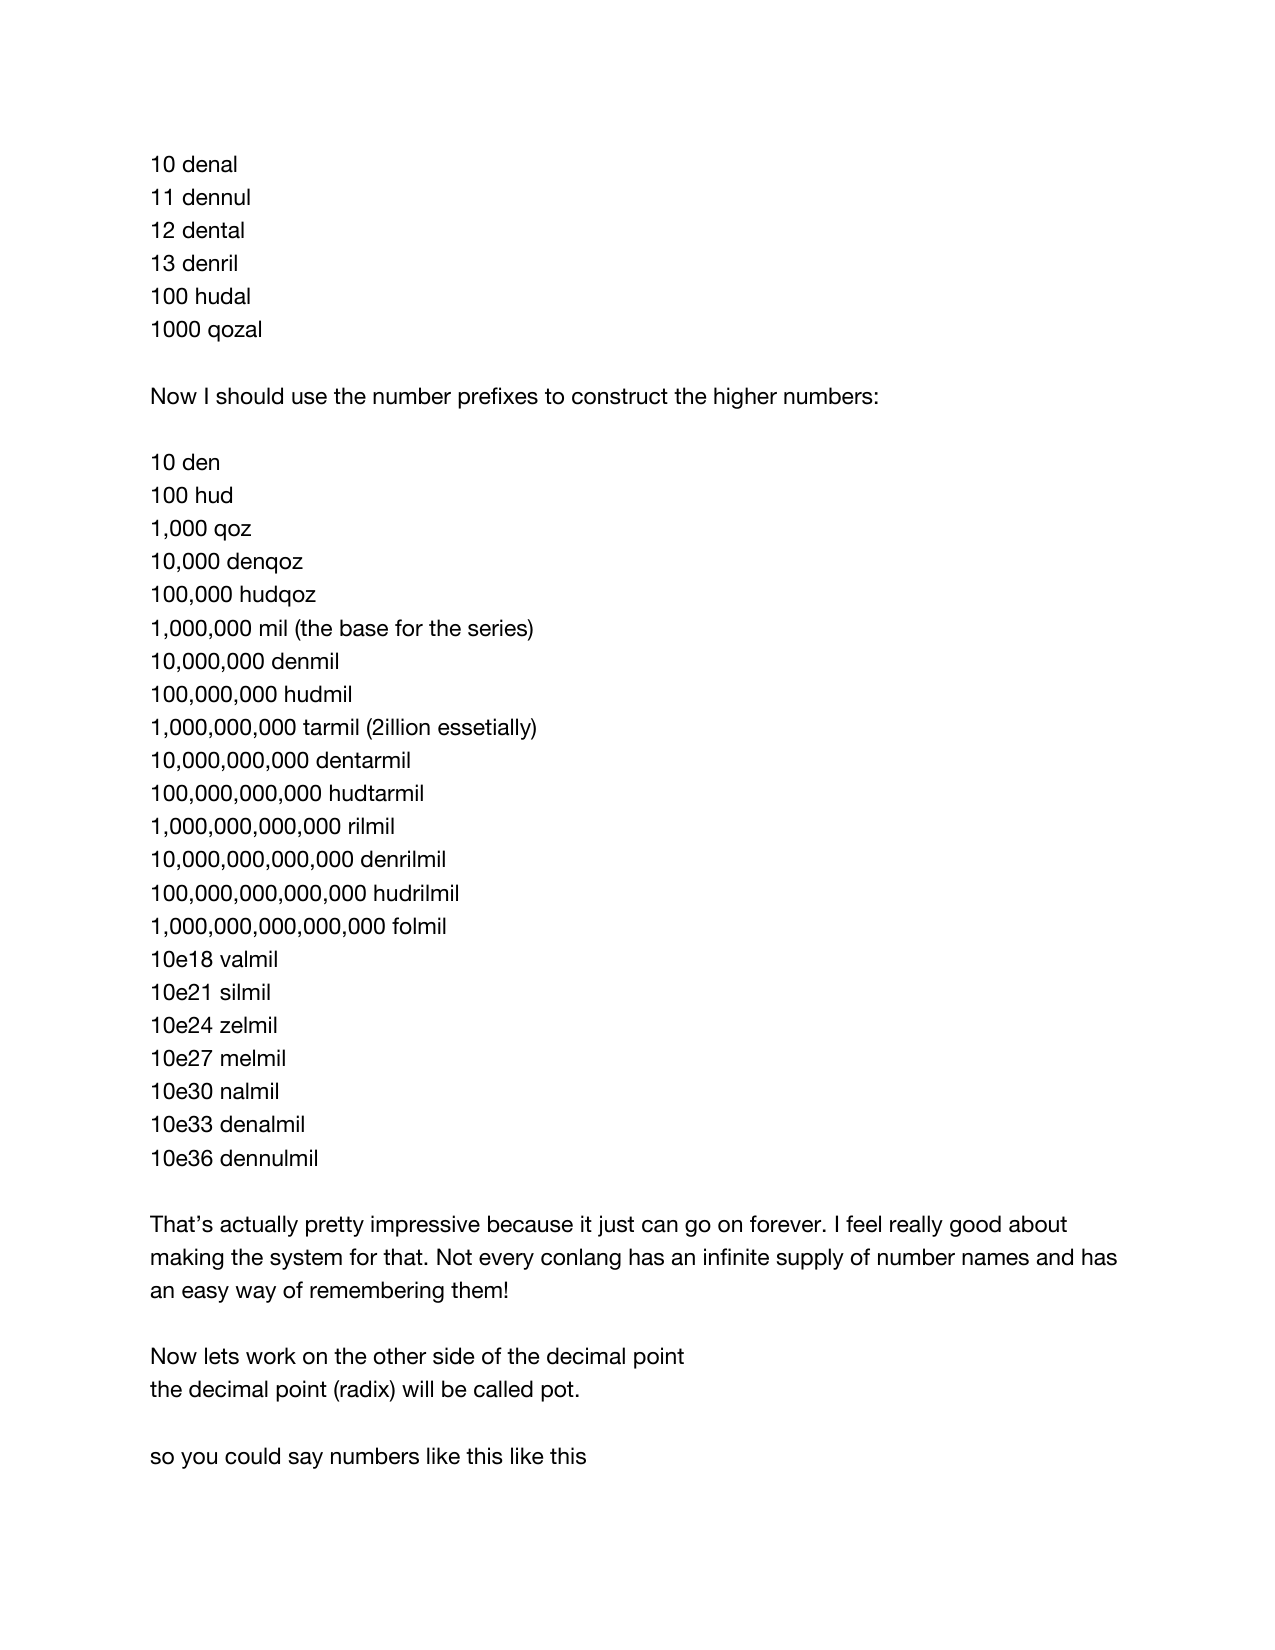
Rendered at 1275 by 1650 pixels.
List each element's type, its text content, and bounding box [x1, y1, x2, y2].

text 10e36 dennulmil [150, 1144, 1125, 1173]
text 10 den [150, 448, 1125, 477]
text 10e18 valmil [150, 945, 1125, 974]
text 11 dennul [150, 183, 1125, 212]
text 1,000,000 mil (the base for the series) [150, 614, 1125, 643]
text 12 dental [150, 216, 1125, 245]
text 1,000 qoz [150, 514, 1125, 543]
text 100 hudal [150, 282, 1125, 311]
text 10,000,000,000 dentarmil [150, 746, 1125, 775]
text 10 denal [150, 150, 1125, 179]
text 13 denril [150, 249, 1125, 278]
text 100 hud [150, 481, 1125, 510]
text 10,000,000 denmil [150, 647, 1125, 676]
text 100,000,000,000 hudtarmil [150, 779, 1125, 808]
text 10,000 denqoz [150, 547, 1125, 576]
text 10e33 denalmil [150, 1111, 1125, 1139]
text 100,000,000 hudmil [150, 680, 1125, 709]
text 100,000 hudqoz [150, 581, 1125, 609]
text Now lets work on the other side of the decimal point [150, 1342, 1125, 1371]
text the decimal point (radix) will be called pot. [150, 1376, 1125, 1404]
text so you could say numbers like this like this [150, 1442, 1125, 1471]
text 10e30 nalmil [150, 1077, 1125, 1106]
text Now I should use the number prefixes to construct the higher numbers: [150, 382, 1125, 411]
text 1,000,000,000,000 rilmil [150, 812, 1125, 841]
text 1,000,000,000,000,000 folmil [150, 912, 1125, 941]
text 10e21 silmil [150, 978, 1125, 1007]
text 1000 qozal [150, 316, 1125, 344]
text 100,000,000,000,000 hudrilmil [150, 879, 1125, 908]
text 10e24 zelmil [150, 1011, 1125, 1040]
text 10,000,000,000,000 denrilmil [150, 846, 1125, 874]
text That’s actually pretty impressive because it just can go on forever. I feel really good about making the system for that. Not every conlang has an infinite supply of number names and has an easy way of remembering them! [150, 1210, 1125, 1305]
text 10e27 melmil [150, 1044, 1125, 1073]
text 1,000,000,000 tarmil (2illion essetially) [150, 713, 1125, 742]
